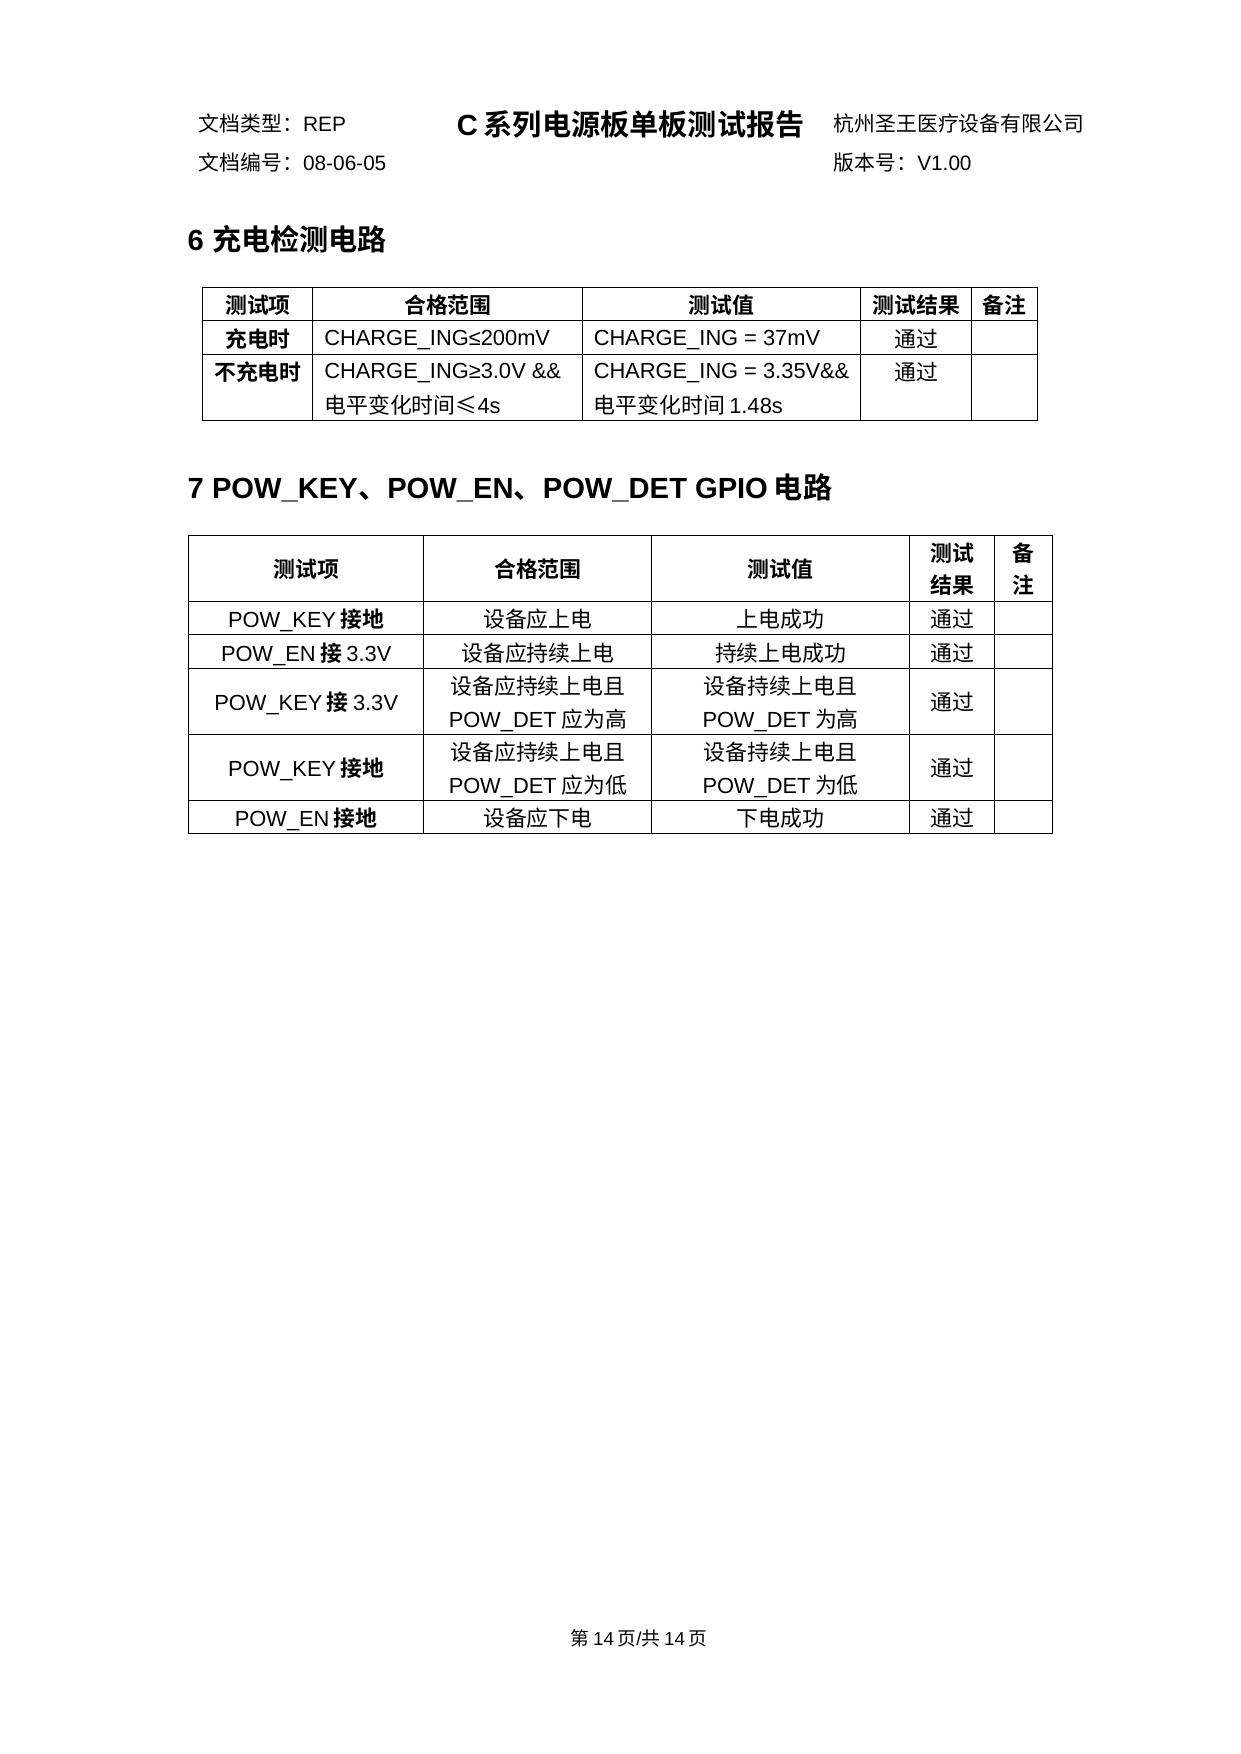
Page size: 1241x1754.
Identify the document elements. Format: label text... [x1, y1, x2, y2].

table_header 测试项 [203, 288, 312, 320]
table_header 测试结果 [861, 288, 971, 320]
table_cell [995, 735, 1052, 800]
table_cell 设备应上电 [424, 602, 651, 634]
table_header 测试项 [189, 536, 423, 601]
table_cell 通过 [910, 735, 994, 800]
subtitle 充电检测电路 [187, 205, 1053, 270]
table_cell 持续上电成功 [652, 635, 909, 668]
table_cell [995, 635, 1052, 668]
table_cell [995, 801, 1052, 833]
table_cell 下电成功 [652, 801, 909, 833]
table_cell [995, 602, 1052, 634]
table_cell POW_KEY接3.3V [189, 669, 423, 734]
table_cell 设备应下电 [424, 801, 651, 833]
table_cell 设备应持续上电且POW_DET应为高 [424, 669, 651, 734]
table_cell 设备持续上电且POW_DET为低 [652, 735, 909, 800]
table_header 测试值 [652, 536, 909, 601]
table_header 测试值 [583, 288, 860, 320]
table_cell [972, 321, 1037, 354]
table_cell CHARGE_ING≥3.0V && 电平变化时间≤4s [313, 355, 582, 420]
table_cell 通过 [910, 635, 994, 668]
table_cell [972, 355, 1037, 420]
table_header 测试结果 [910, 536, 994, 601]
subtitle POW_KEY、POW_EN、POW_DET GPIO电路 [187, 453, 1053, 518]
table_cell [995, 669, 1052, 734]
table_cell 通过 [910, 602, 994, 634]
table_cell 通过 [861, 321, 971, 354]
table_cell POW_EN接3.3V [189, 635, 423, 668]
table_cell 设备应持续上电 [424, 635, 651, 668]
table_cell CHARGE_ING≤200mV [313, 321, 582, 354]
table_cell 不充电时 [203, 355, 312, 420]
table_cell POW_EN接地 [189, 801, 423, 833]
table_cell CHARGE_ING = 3.35V&& 电平变化时间1.48s [583, 355, 860, 420]
table_cell 充电时 [203, 321, 312, 354]
table_cell POW_KEY接地 [189, 602, 423, 634]
table_cell 通过 [910, 801, 994, 833]
table_header 备注 [995, 536, 1052, 601]
table_header 合格范围 [424, 536, 651, 601]
table_cell 设备应持续上电且POW_DET应为低 [424, 735, 651, 800]
table_cell CHARGE_ING = 37mV [583, 321, 860, 354]
table_cell 通过 [861, 355, 971, 420]
table_header 合格范围 [313, 288, 582, 320]
table_cell 设备持续上电且POW_DET为高 [652, 669, 909, 734]
table_cell POW_KEY接地 [189, 735, 423, 800]
table_header 备注 [972, 288, 1037, 320]
table_cell 通过 [910, 669, 994, 734]
table_cell 上电成功 [652, 602, 909, 634]
